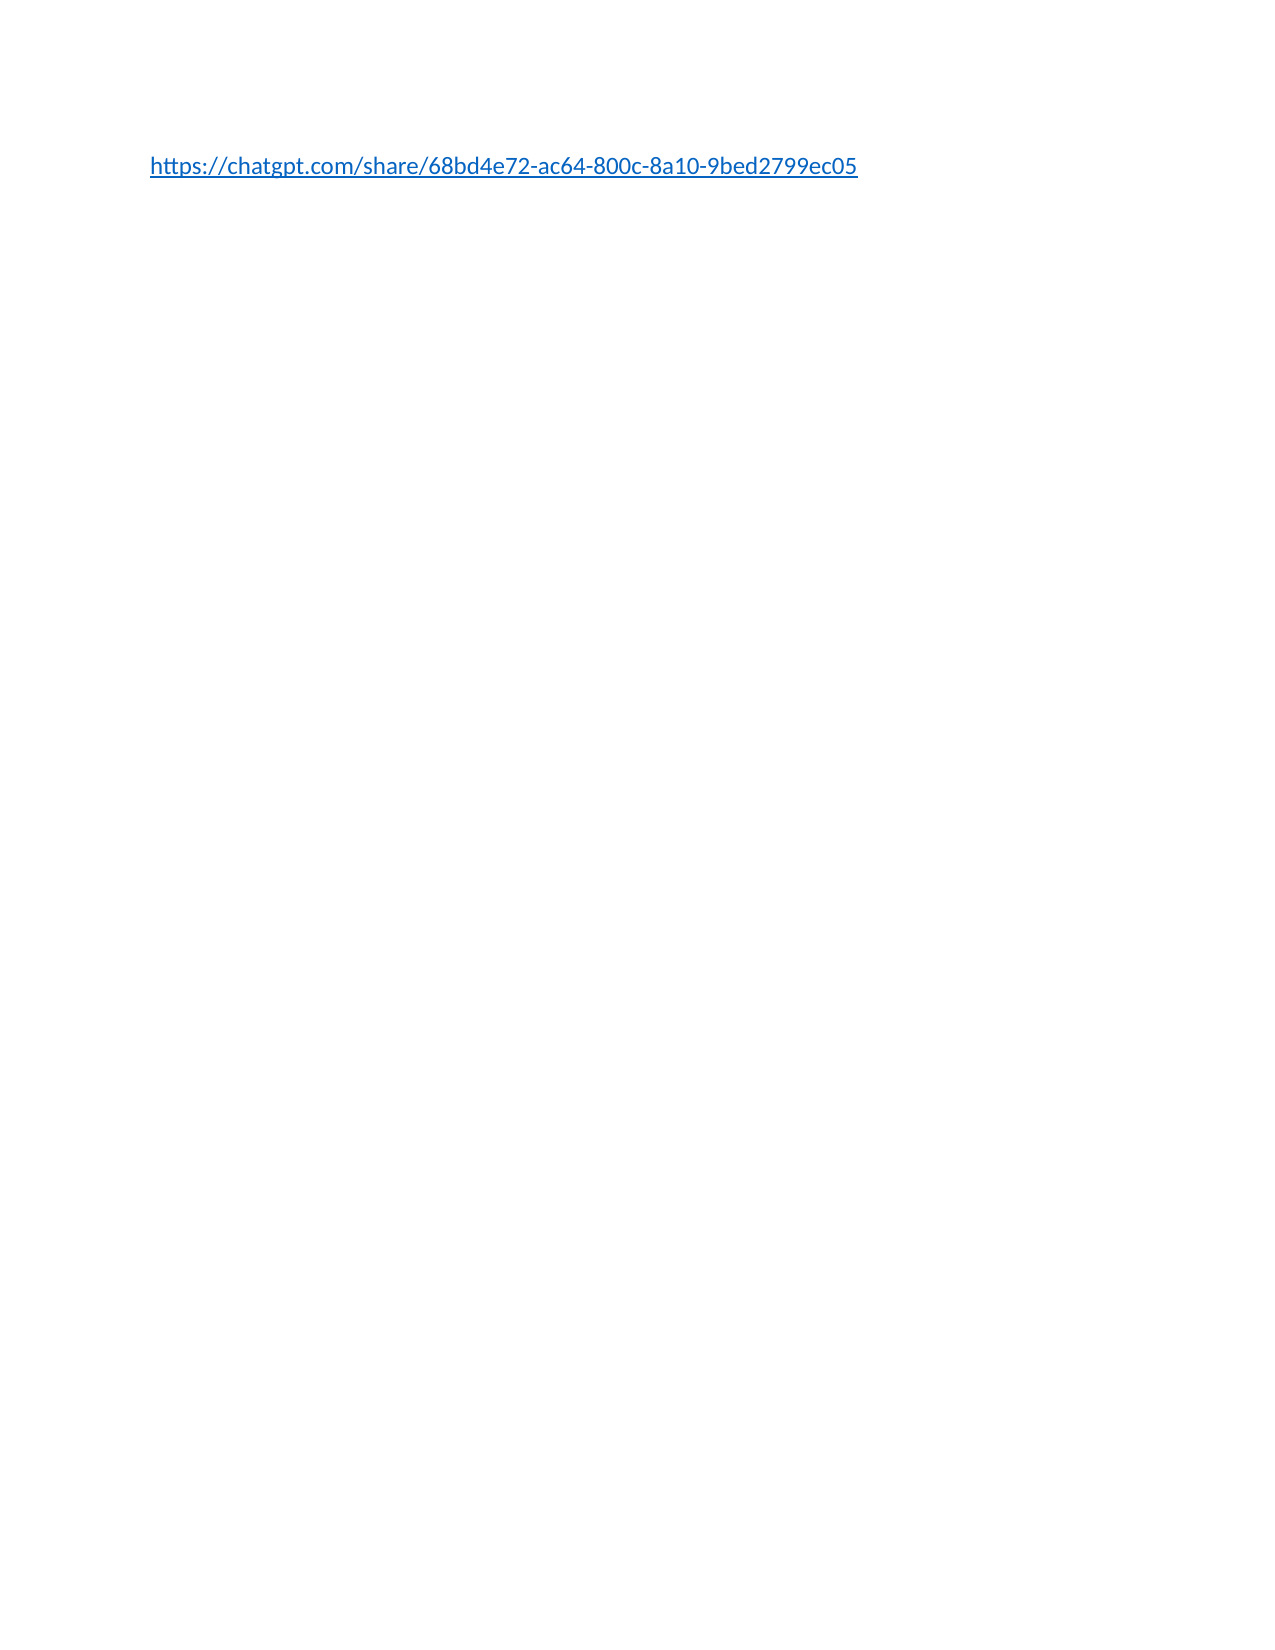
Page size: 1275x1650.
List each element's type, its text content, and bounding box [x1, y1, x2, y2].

text https://chatgpt.com/share/68bd4e72-ac64-800c-8a10-9bed2799ec05 [150, 150, 1125, 181]
